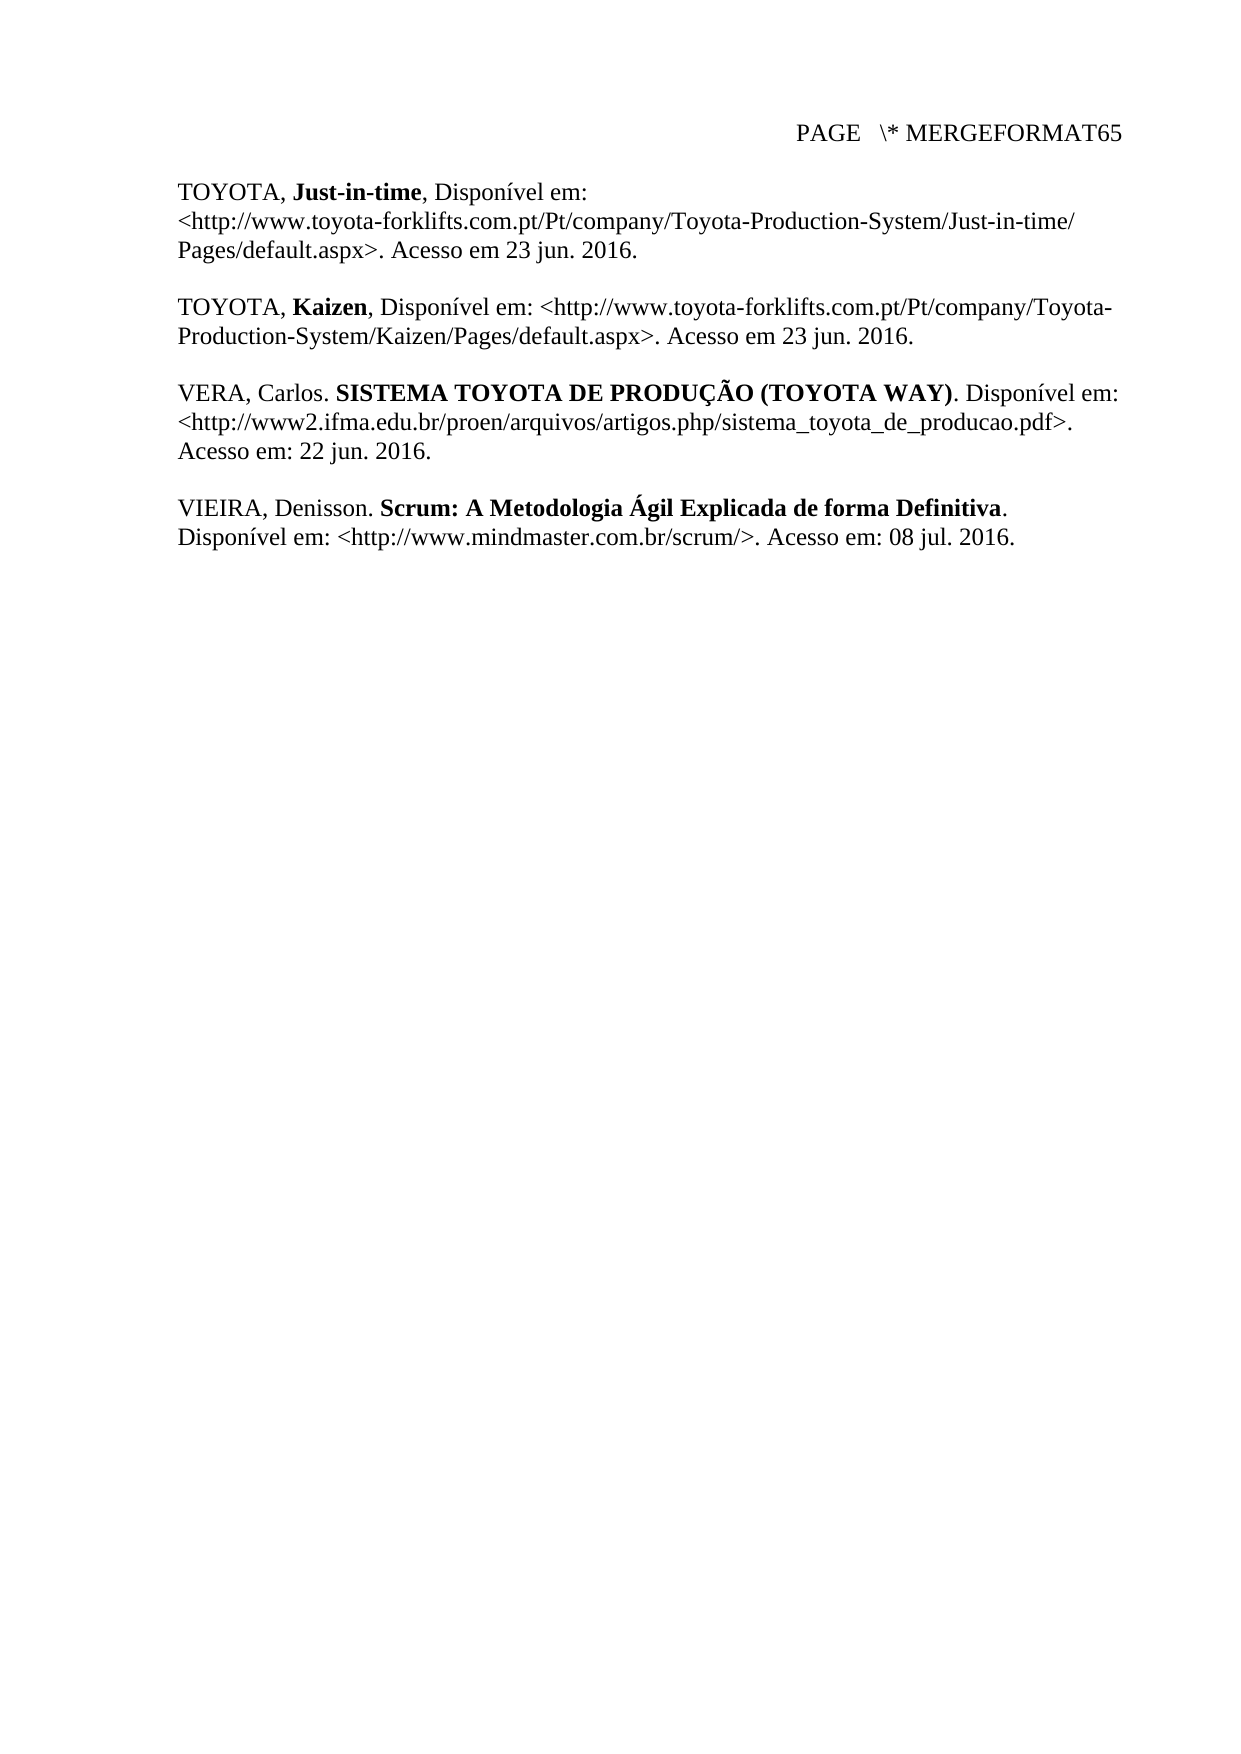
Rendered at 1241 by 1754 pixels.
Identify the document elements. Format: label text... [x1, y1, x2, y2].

text TOYOTA, Just-in-time, Disponível em: <http://www.toyota-forklifts.com.pt/Pt/company/Toyota-Production-System/Just-in-time/Pages/default.aspx>. Acesso em 23 jun. 2016. [177, 177, 1122, 263]
text VERA, Carlos. SISTEMA TOYOTA DE PRODUÇÃO (TOYOTA WAY). Disponível em: <http://www2.ifma.edu.br/proen/arquivos/artigos.php/sistema_toyota_de_producao.pdf>. Acesso em: 22 jun. 2016. [177, 378, 1122, 465]
text VIEIRA, Denisson. Scrum: A Metodologia Ágil Explicada de forma Definitiva. Disponível em: <http://www.mindmaster.com.br/scrum/>. Acesso em: 08 jul. 2016. [177, 493, 1122, 551]
text TOYOTA, Kaizen, Disponível em: <http://www.toyota-forklifts.com.pt/Pt/company/Toyota-Production-System/Kaizen/Pages/default.aspx>. Acesso em 23 jun. 2016. [177, 292, 1122, 350]
